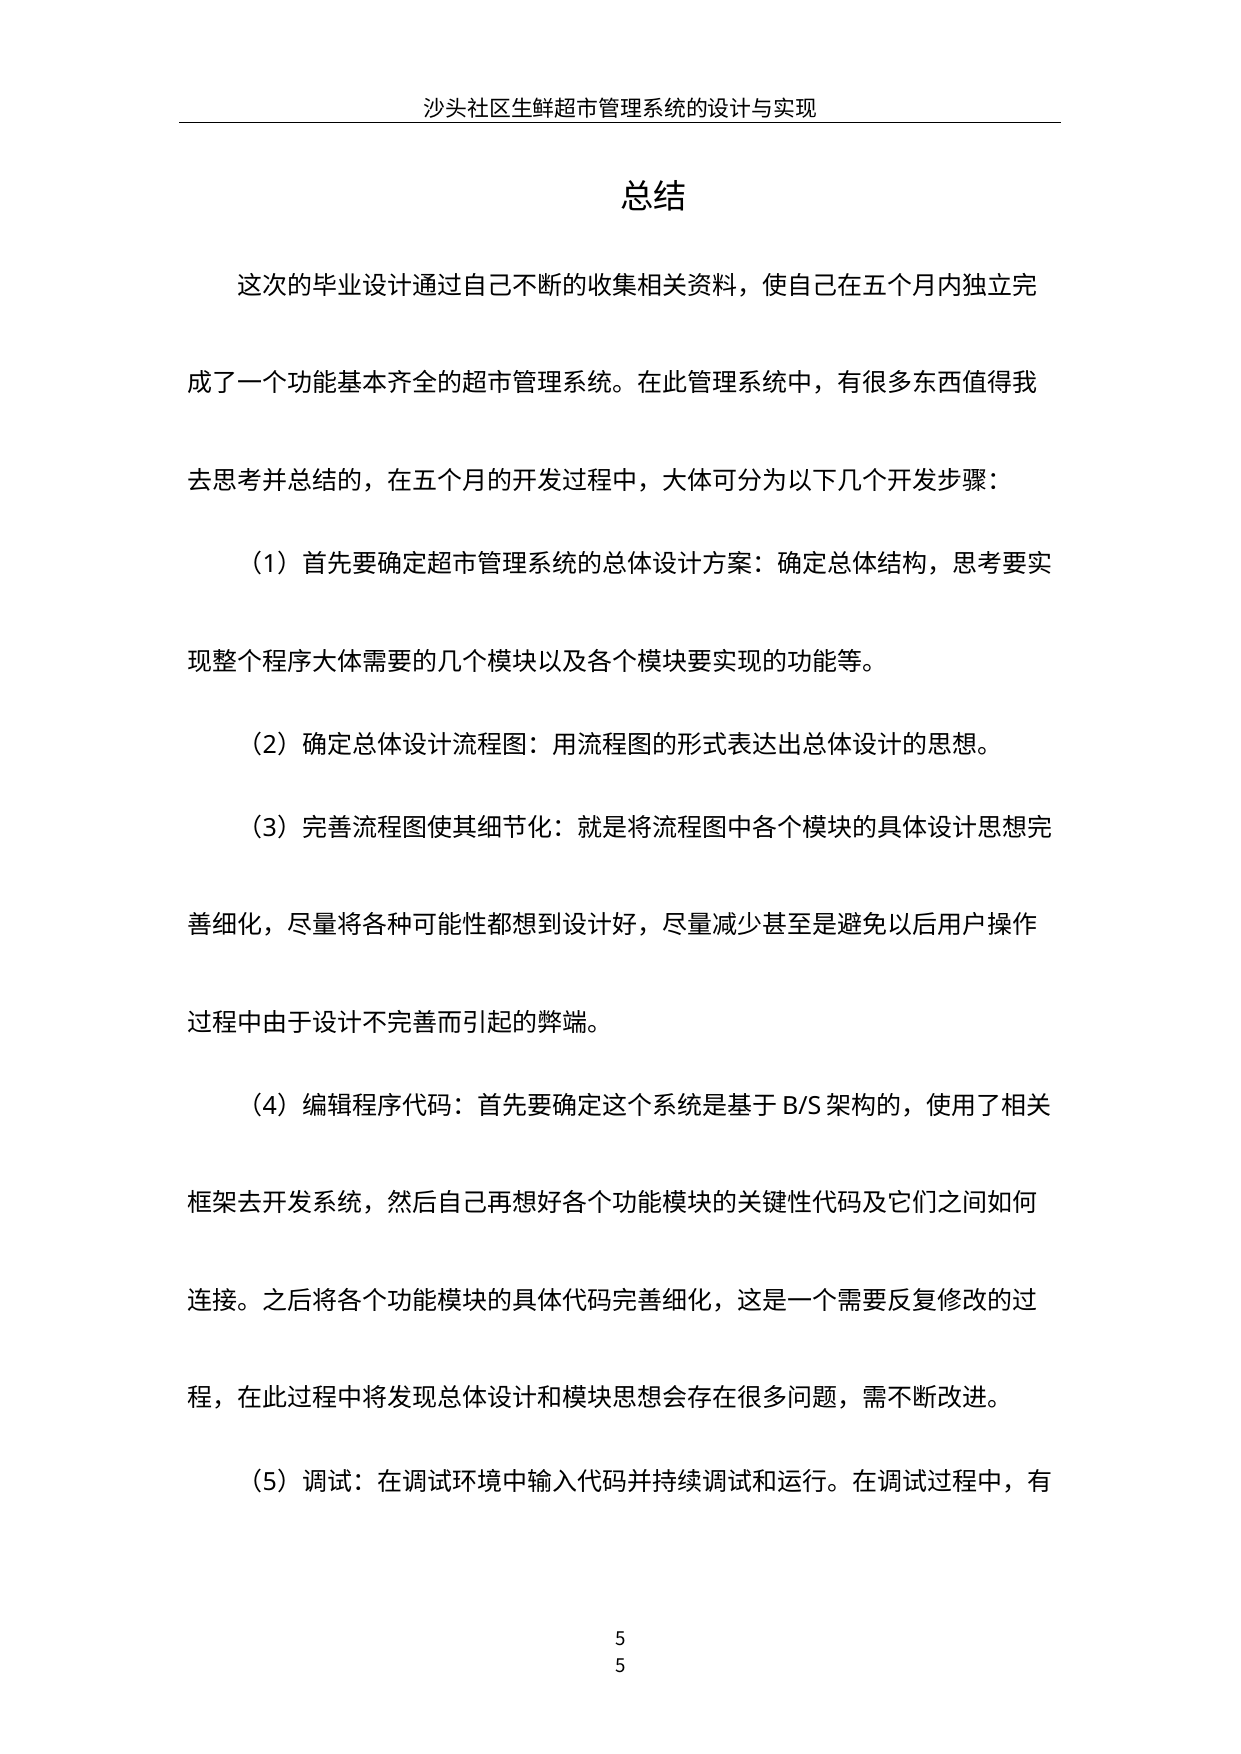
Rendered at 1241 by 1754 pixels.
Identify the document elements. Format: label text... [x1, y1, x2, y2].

text （1）首先要确定超市管理系统的总体设计方案：确定总体结构，思考要实现整个程序大体需要的几个模块以及各个模块要实现的功能等。 [187, 529, 1053, 692]
text 总结 [187, 162, 1053, 227]
text （5）调试：在调试环境中输入代码并持续调试和运行。在调试过程中，有很多地方需要细化，这就需要充分的耐心和细心，不断完善和完善程序。 [187, 1447, 1053, 1512]
text （4）编辑程序代码：首先要确定这个系统是基于B/S架构的，使用了相关框架去开发系统，然后自己再想好各个功能模块的关键性代码及它们之间如何连接。之后将各个功能模块的具体代码完善细化，这是一个需要反复修改的过程，在此过程中将发现总体设计和模块思想会存在很多问题，需不断改进。 [187, 1071, 1053, 1428]
text 这次的毕业设计通过自己不断的收集相关资料，使自己在五个月内独立完成了一个功能基本齐全的超市管理系统。在此管理系统中，有很多东西值得我去思考并总结的，在五个月的开发过程中，大体可分为以下几个开发步骤： [187, 251, 1053, 511]
text （2）确定总体设计流程图：用流程图的形式表达出总体设计的思想。 [187, 710, 1053, 775]
text （3）完善流程图使其细节化：就是将流程图中各个模块的具体设计思想完善细化，尽量将各种可能性都想到设计好，尽量减少甚至是避免以后用户操作过程中由于设计不完善而引起的弊端。 [187, 793, 1053, 1053]
